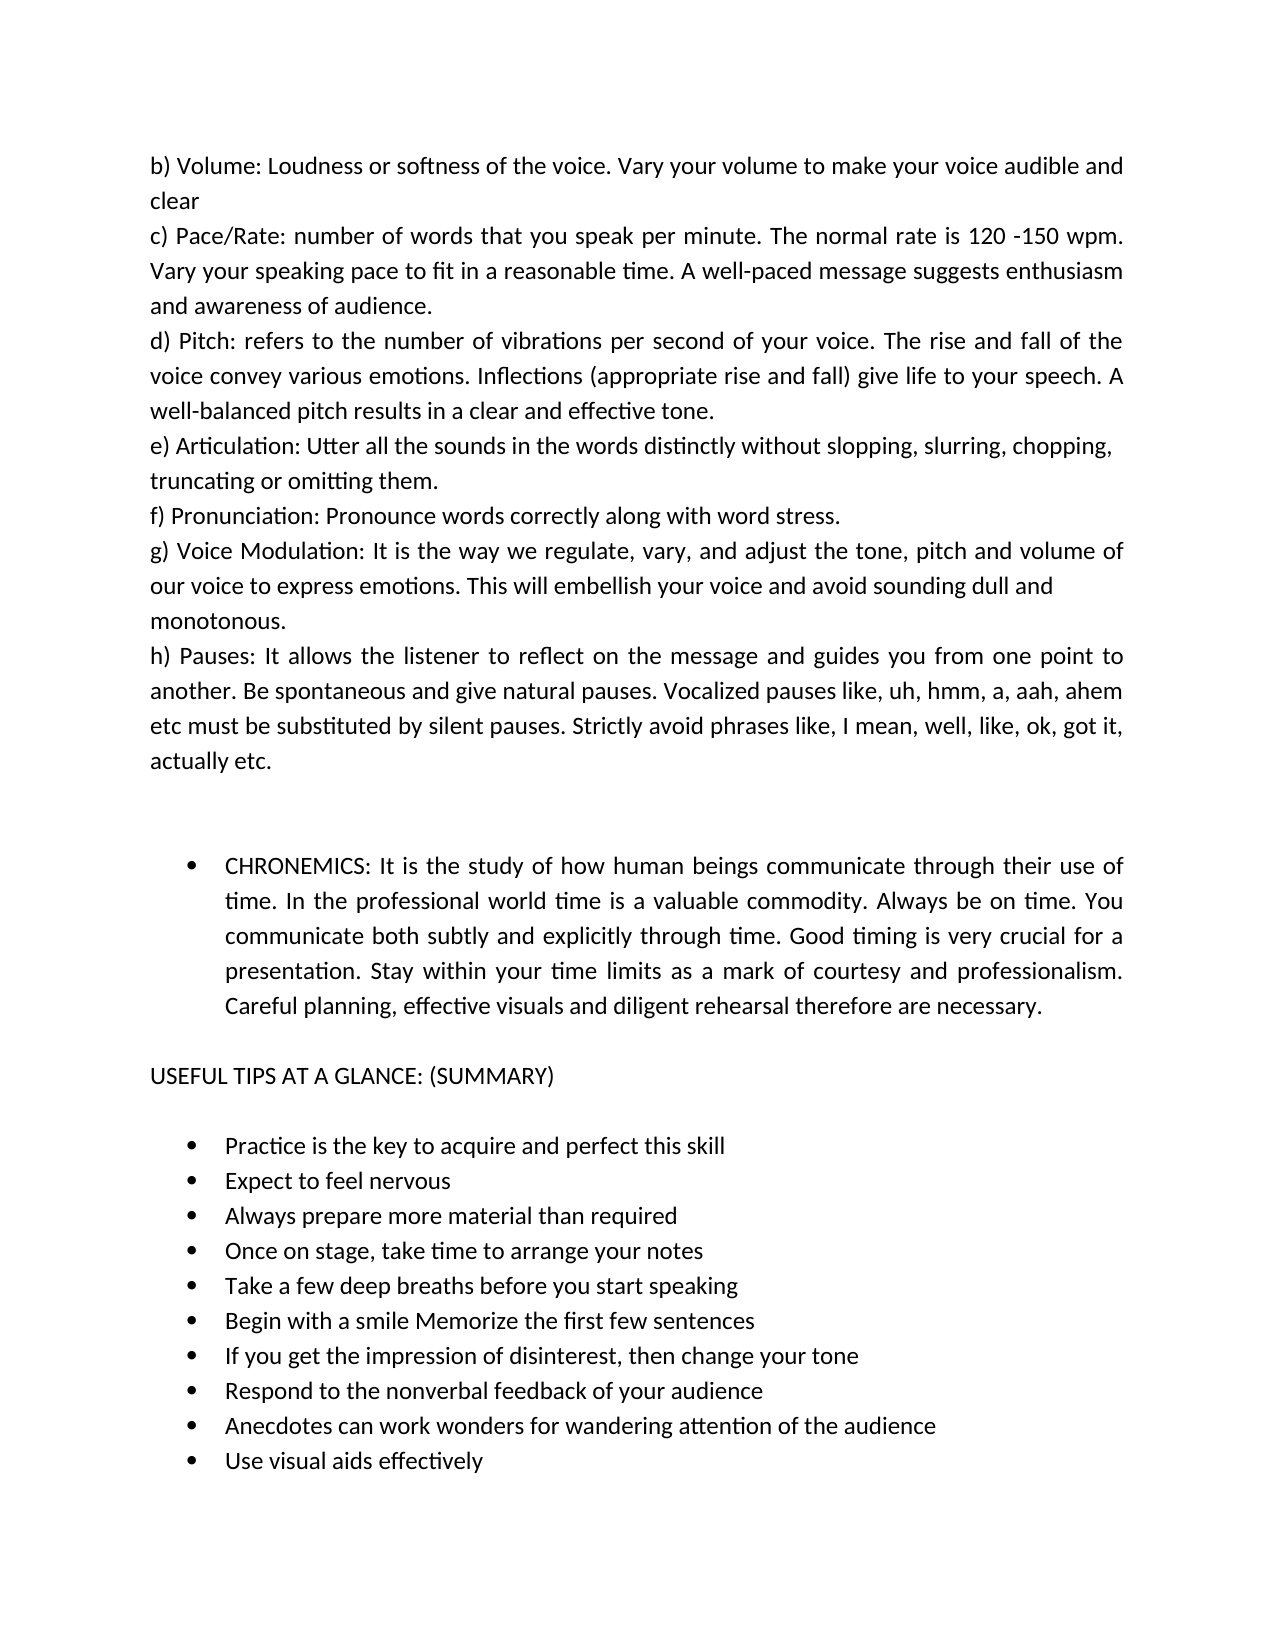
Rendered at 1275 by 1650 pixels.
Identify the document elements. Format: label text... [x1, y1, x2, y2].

text f) Pronunciation: Pronounce words correctly along with word stress. [150, 500, 1125, 531]
list Expect to feel nervous [187, 1165, 1125, 1196]
text c) Pace/Rate: number of words that you speak per minute. The normal rate is 120 -150 wpm. Vary your speaking pace to fit in a reasonable time. A well-paced message suggests enthusiasm and awareness of audience. [150, 220, 1125, 321]
list Take a few deep breaths before you start speaking [187, 1270, 1125, 1301]
list Always prepare more material than required [187, 1200, 1125, 1231]
text USEFUL TIPS AT A GLANCE: (SUMMARY) [150, 1060, 1125, 1091]
text h) Pauses: It allows the listener to reflect on the message and guides you from one point to another. Be spontaneous and give natural pauses. Vocalized pauses like, uh, hmm, a, aah, ahem etc must be substituted by silent pauses. Strictly avoid phrases like, I mean, well, like, ok, got it, actually etc. [150, 640, 1125, 776]
text e) Articulation: Utter all the sounds in the words distinctly without slopping, slurring, chopping, [150, 430, 1125, 461]
list Use visual aids effectively [187, 1445, 1125, 1476]
text b) Volume: Loudness or softness of the voice. Vary your volume to make your voice audible and clear [150, 150, 1125, 216]
list Once on stage, take time to arrange your notes [187, 1235, 1125, 1266]
list Practice is the key to acquire and perfect this skill [187, 1130, 1125, 1161]
text d) Pitch: refers to the number of vibrations per second of your voice. The rise and fall of the voice convey various emotions. Inflections (appropriate rise and fall) give life to your speech. A well-balanced pitch results in a clear and effective tone. [150, 325, 1125, 426]
text g) Voice Modulation: It is the way we regulate, vary, and adjust the tone, pitch and volume of our voice to express emotions. This will embellish your voice and avoid sounding dull and [150, 535, 1125, 601]
text monotonous. [150, 605, 1125, 636]
list CHRONEMICS: It is the study of how human beings communicate through their use of time. In the professional world time is a valuable commodity. Always be on time. You communicate both subtly and explicitly through time. Good timing is very crucial for a presentation. Stay within your time limits as a mark of courtesy and professionalism. Careful planning, effective visuals and diligent rehearsal therefore are necessary. [187, 850, 1125, 1021]
list Respond to the nonverbal feedback of your audience [187, 1375, 1125, 1406]
list If you get the impression of disinterest, then change your tone [187, 1340, 1125, 1371]
list Anecdotes can work wonders for wandering attention of the audience [187, 1410, 1125, 1441]
list Begin with a smile Memorize the first few sentences [187, 1305, 1125, 1336]
text truncating or omitting them. [150, 465, 1125, 496]
